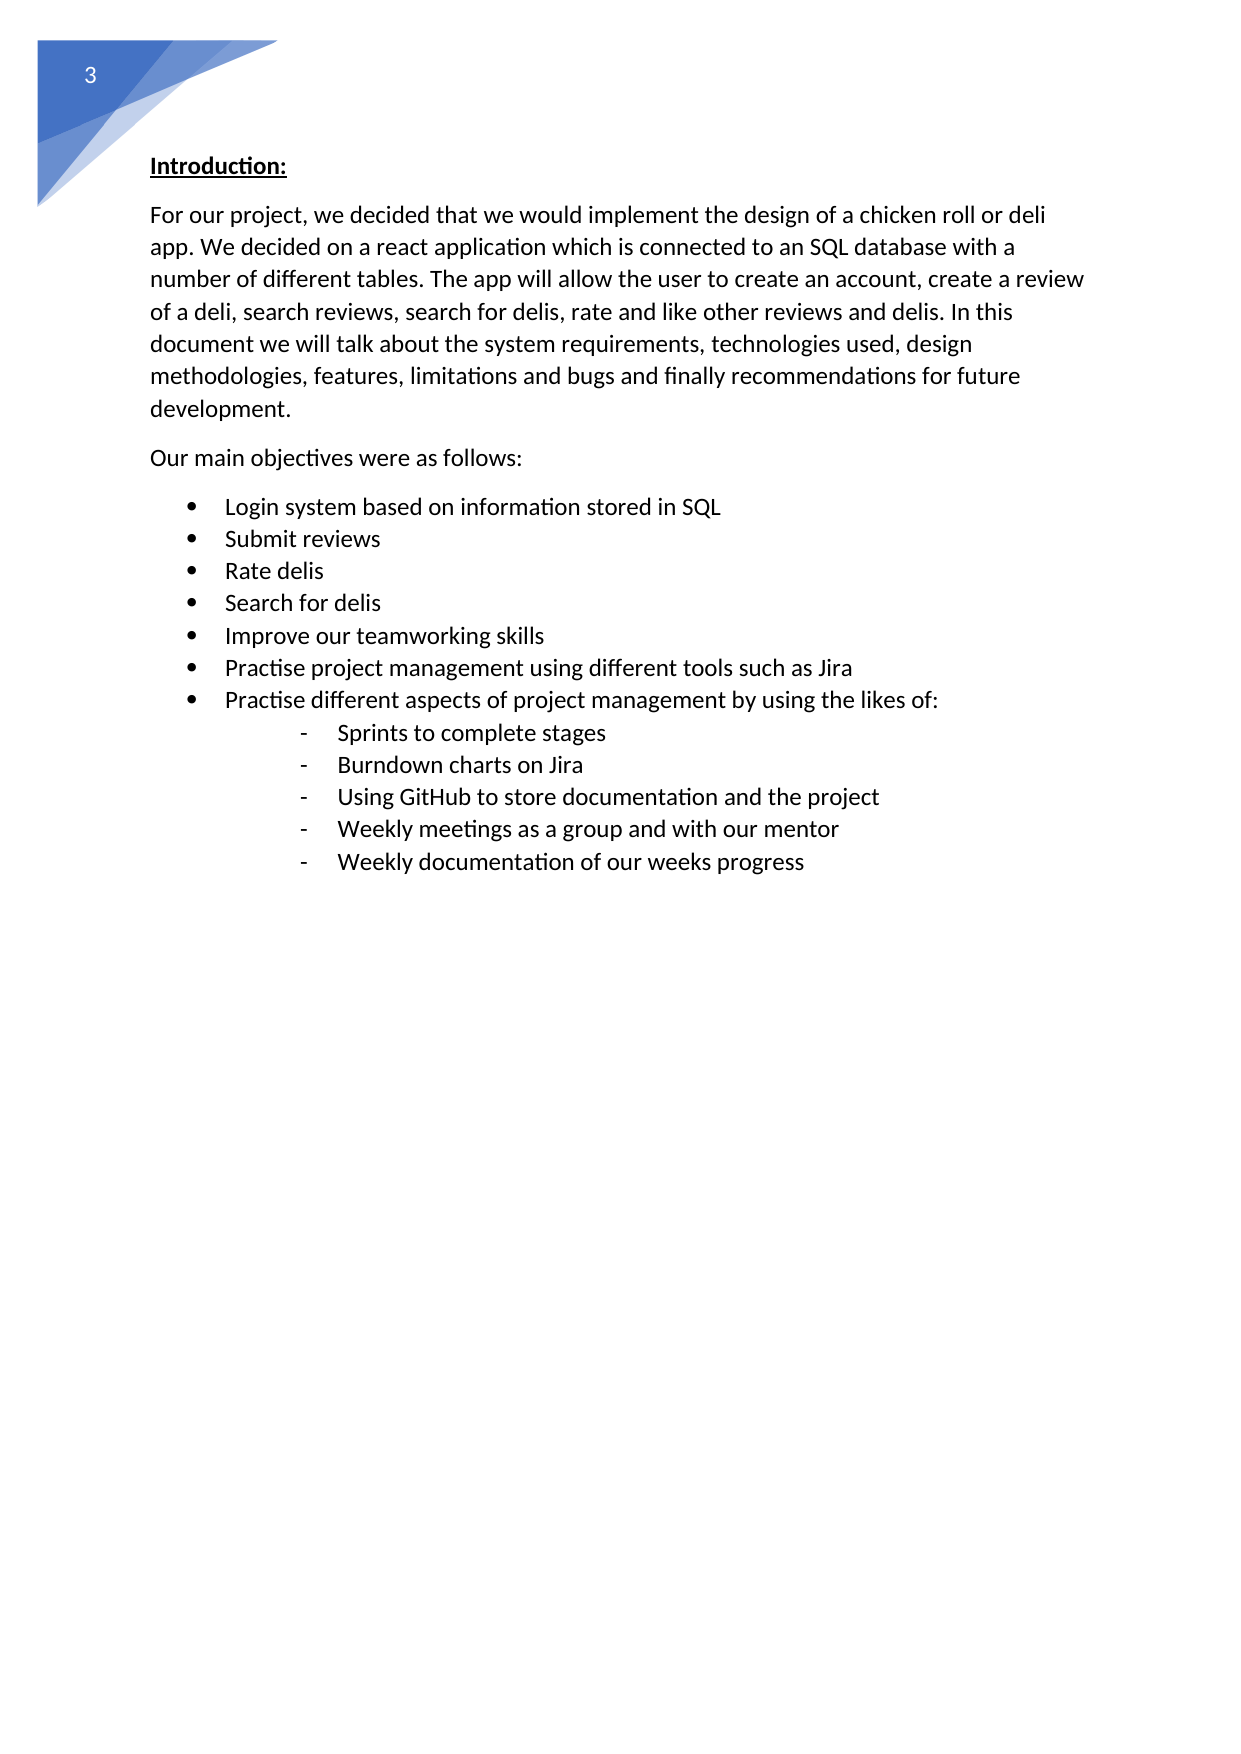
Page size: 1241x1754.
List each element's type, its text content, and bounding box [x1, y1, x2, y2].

list Rate delis [187, 555, 1090, 586]
list Submit reviews [187, 523, 1090, 553]
list Weekly documentation of our weeks progress [300, 846, 1090, 876]
text Introduction: [150, 150, 1090, 181]
picture [37, 40, 279, 209]
list Burndown charts on Jira [300, 749, 1090, 779]
list Weekly meetings as a group and with our mentor [300, 813, 1090, 844]
text Our main objectives were as follows: [150, 442, 1090, 472]
list Using GitHub to store documentation and the project [300, 781, 1090, 812]
text For our project, we decided that we would implement the design of a chicken roll or deli app. We decided on a react application which is connected to an SQL database with a number of different tables. The app will allow the user to create an account, create a review of a deli, search reviews, search for delis, rate and like other reviews and delis. In this document we will talk about the system requirements, technologies used, design methodologies, features, limitations and bugs and finally recommendations for future development. [150, 199, 1090, 423]
list Practise project management using different tools such as Jira [187, 652, 1090, 683]
list Improve our teamworking skills [187, 620, 1090, 650]
list Sprints to complete stages [300, 717, 1090, 747]
list Search for delis [187, 587, 1090, 618]
list Practise different aspects of project management by using the likes of: [187, 684, 1090, 715]
list Login system based on information stored in SQL [187, 491, 1090, 521]
